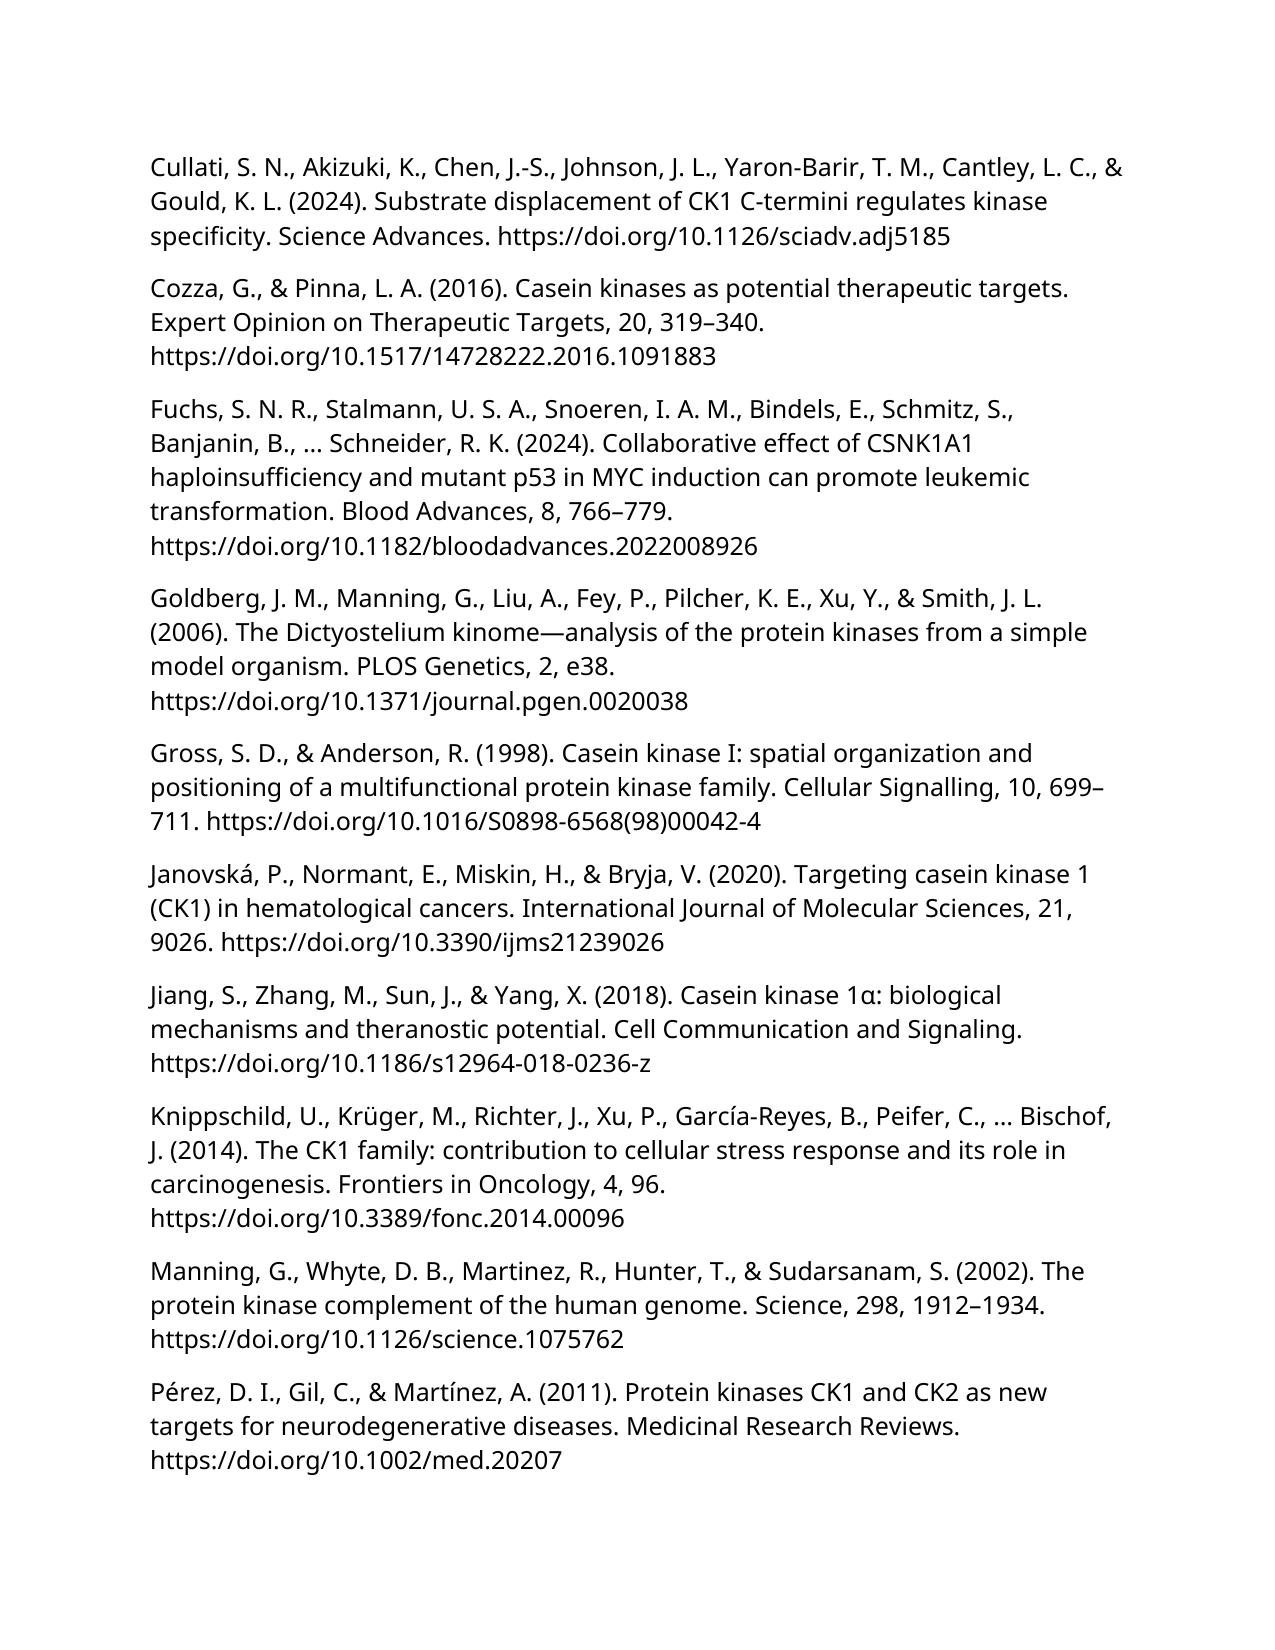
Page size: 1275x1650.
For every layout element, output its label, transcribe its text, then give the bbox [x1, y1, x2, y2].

text Manning, G., Whyte, D. B., Martinez, R., Hunter, T., & Sudarsanam, S. (2002). The protein kinase complement of the human genome. Science, 298, 1912–1934. https://doi.org/10.1126/science.1075762 [150, 1254, 1125, 1356]
text Cullati, S. N., Akizuki, K., Chen, J.-S., Johnson, J. L., Yaron-Barir, T. M., Cantley, L. C., & Gould, K. L. (2024). Substrate displacement of CK1 C-termini regulates kinase specificity. Science Advances. https://doi.org/10.1126/sciadv.adj5185 [150, 150, 1125, 252]
text Cozza, G., & Pinna, L. A. (2016). Casein kinases as potential therapeutic targets. Expert Opinion on Therapeutic Targets, 20, 319–340. https://doi.org/10.1517/14728222.2016.1091883 [150, 271, 1125, 373]
text Janovská, P., Normant, E., Miskin, H., & Bryja, V. (2020). Targeting casein kinase 1 (CK1) in hematological cancers. International Journal of Molecular Sciences, 21, 9026. https://doi.org/10.3390/ijms21239026 [150, 857, 1125, 959]
text Gross, S. D., & Anderson, R. (1998). Casein kinase I: spatial organization and positioning of a multifunctional protein kinase family. Cellular Signalling, 10, 699–711. https://doi.org/10.1016/S0898-6568(98)00042-4 [150, 736, 1125, 838]
text Knippschild, U., Krüger, M., Richter, J., Xu, P., García-Reyes, B., Peifer, C., … Bischof, J. (2014). The CK1 family: contribution to cellular stress response and its role in carcinogenesis. Frontiers in Oncology, 4, 96. https://doi.org/10.3389/fonc.2014.00096 [150, 1099, 1125, 1235]
text Fuchs, S. N. R., Stalmann, U. S. A., Snoeren, I. A. M., Bindels, E., Schmitz, S., Banjanin, B., … Schneider, R. K. (2024). Collaborative effect of CSNK1A1 haploinsufficiency and mutant p53 in MYC induction can promote leukemic transformation. Blood Advances, 8, 766–779. https://doi.org/10.1182/bloodadvances.2022008926 [150, 392, 1125, 562]
text Pérez, D. I., Gil, C., & Martínez, A. (2011). Protein kinases CK1 and CK2 as new targets for neurodegenerative diseases. Medicinal Research Reviews. https://doi.org/10.1002/med.20207 [150, 1375, 1125, 1477]
text Goldberg, J. M., Manning, G., Liu, A., Fey, P., Pilcher, K. E., Xu, Y., & Smith, J. L. (2006). The Dictyostelium kinome—analysis of the protein kinases from a simple model organism. PLOS Genetics, 2, e38. https://doi.org/10.1371/journal.pgen.0020038 [150, 581, 1125, 717]
text Jiang, S., Zhang, M., Sun, J., & Yang, X. (2018). Casein kinase 1α: biological mechanisms and theranostic potential. Cell Communication and Signaling. https://doi.org/10.1186/s12964-018-0236-z [150, 978, 1125, 1080]
